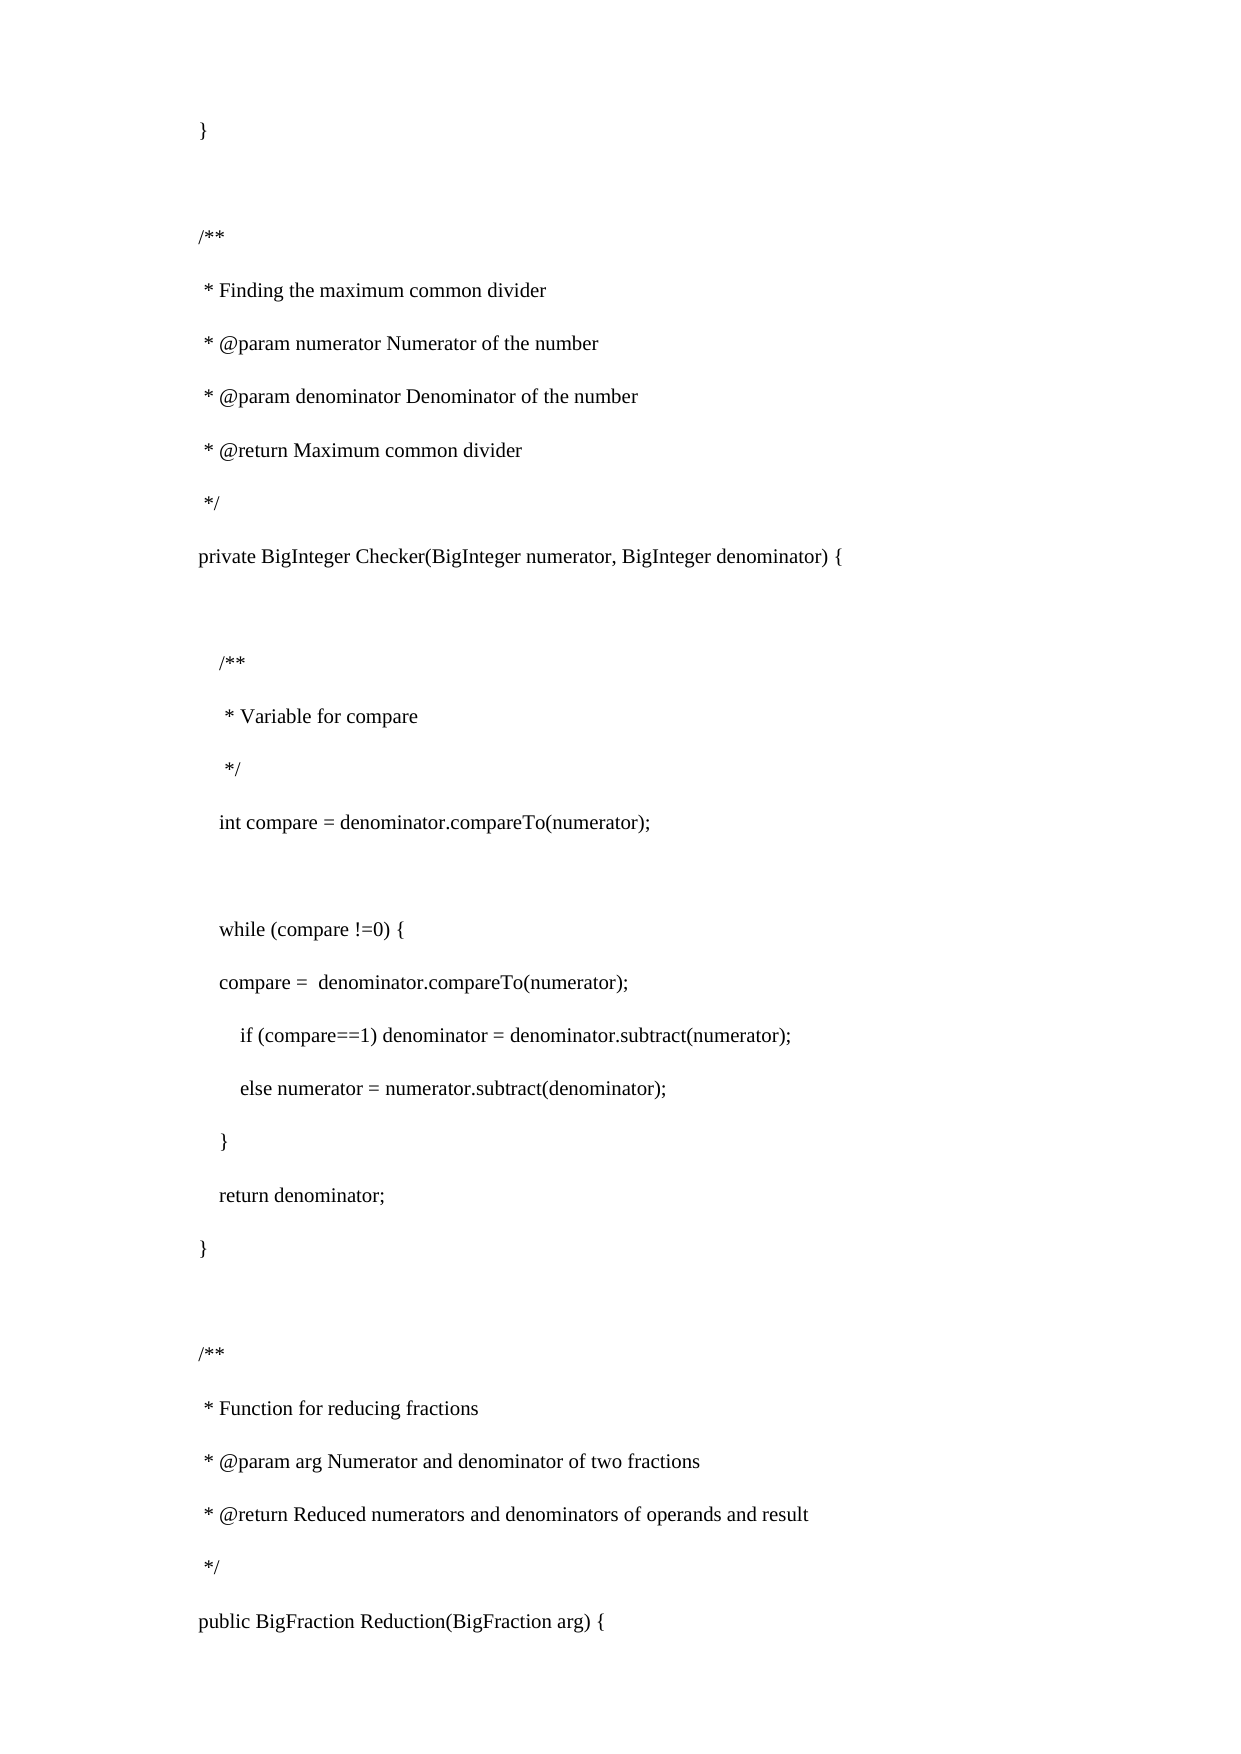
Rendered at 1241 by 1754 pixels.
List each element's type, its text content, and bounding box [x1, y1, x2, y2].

text */ [177, 491, 1152, 515]
text compare = denominator.compareTo(numerator); [177, 970, 1152, 994]
text * @return Maximum common divider [177, 437, 1152, 462]
text /** [177, 224, 1152, 249]
text * Function for reducing fractions [177, 1396, 1152, 1420]
text } [177, 1129, 1152, 1153]
text int compare = denominator.compareTo(numerator); [177, 810, 1152, 834]
text if (compare==1) denominator = denominator.subtract(numerator); [177, 1023, 1152, 1047]
text * @param numerator Numerator of the number [177, 331, 1152, 355]
text */ [177, 757, 1152, 781]
text */ [177, 1555, 1152, 1579]
text * @param denominator Denominator of the number [177, 384, 1152, 408]
text * @return Reduced numerators and denominators of operands and result [177, 1502, 1152, 1526]
text private BigInteger Checker(BigInteger numerator, BigInteger denominator) { [177, 544, 1152, 568]
text while (compare !=0) { [177, 917, 1152, 941]
text } [177, 1236, 1152, 1260]
text /** [177, 650, 1152, 674]
text * Variable for compare [177, 704, 1152, 728]
text * Finding the maximum common divider [177, 278, 1152, 302]
text * @param arg Numerator and denominator of two fractions [177, 1449, 1152, 1473]
text public BigFraction Reduction(BigFraction arg) { [177, 1608, 1152, 1633]
text /** [177, 1342, 1152, 1366]
text else numerator = numerator.subtract(denominator); [177, 1076, 1152, 1100]
text return denominator; [177, 1183, 1152, 1207]
text } [177, 118, 1152, 142]
